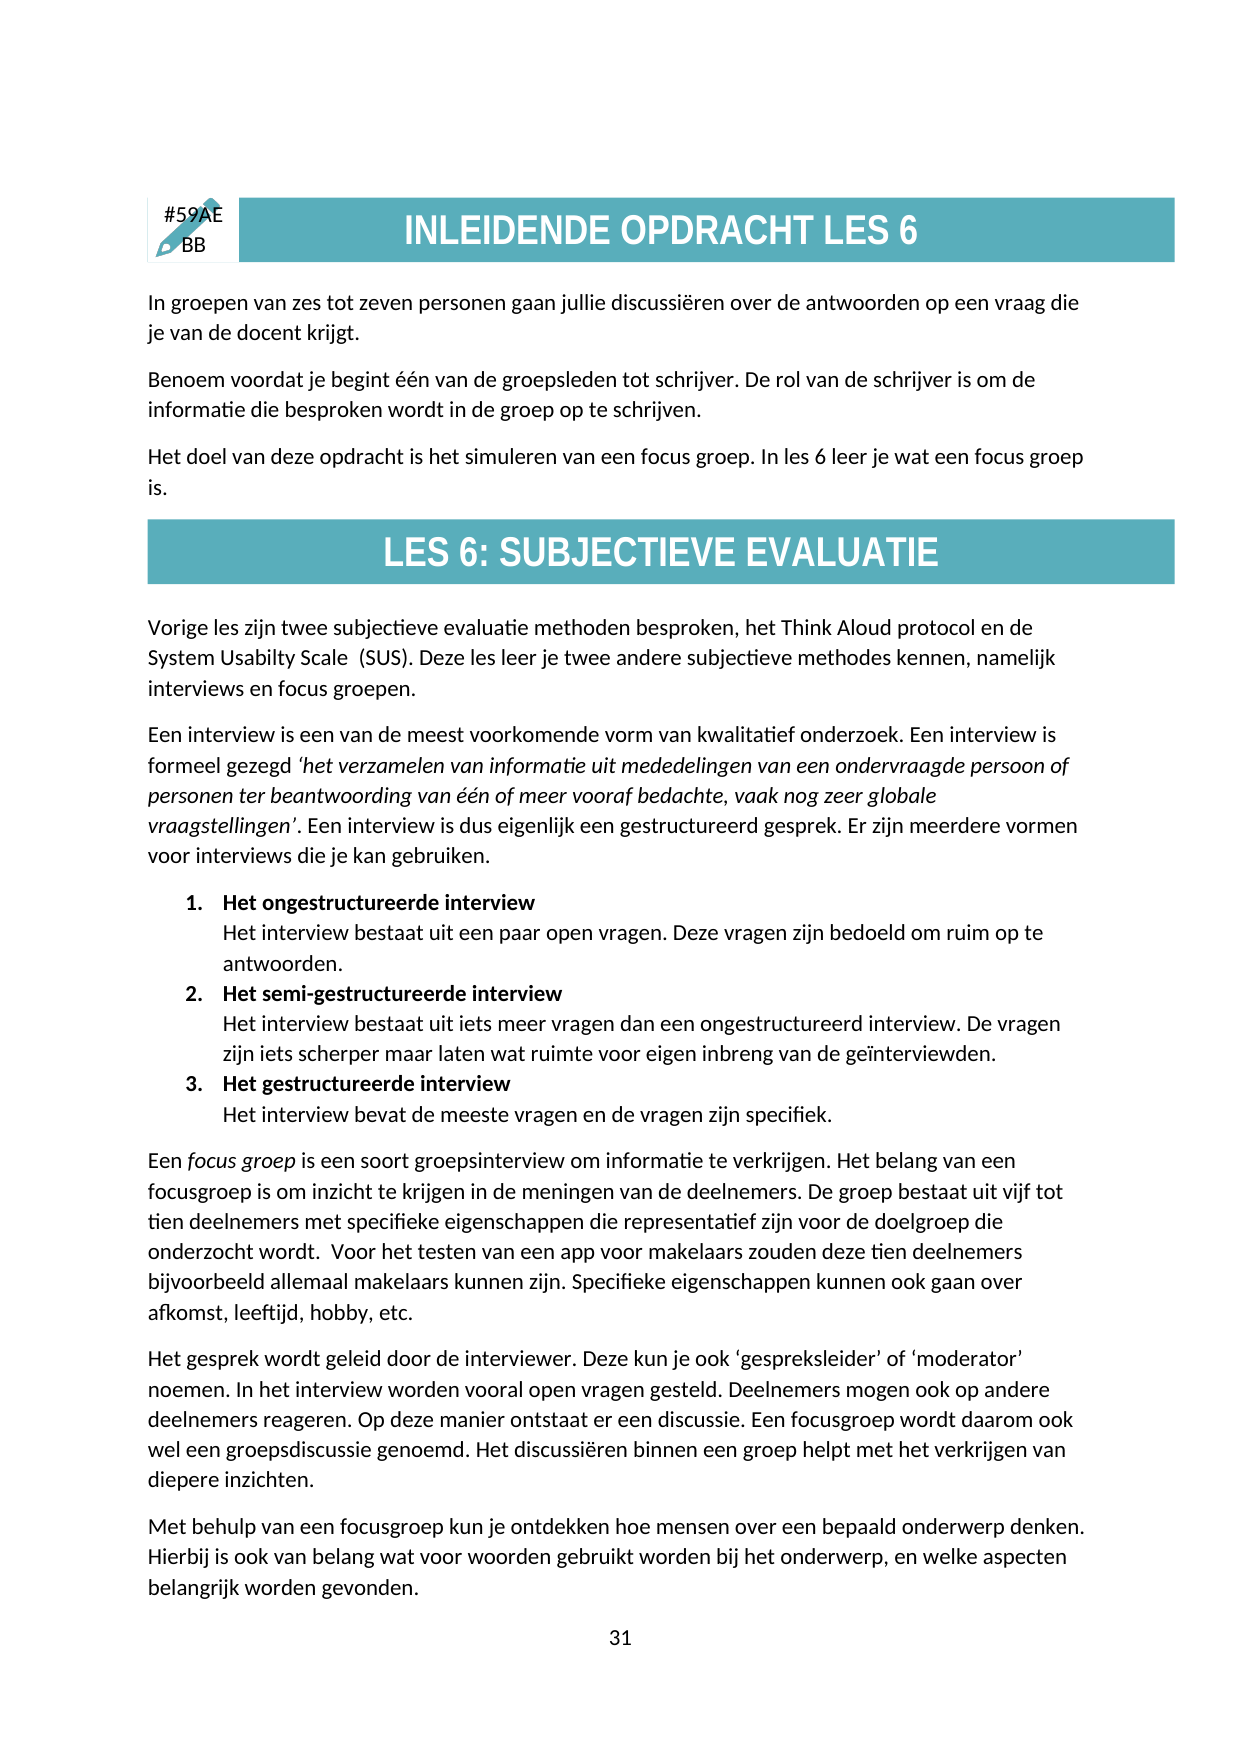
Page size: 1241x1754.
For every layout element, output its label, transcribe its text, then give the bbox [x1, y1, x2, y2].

list Het gestructureerde interview [185, 1069, 1093, 1097]
text Een focus groep is een soort groepsinterview om informatie te verkrijgen. Het belang van een focusgroep is om inzicht te krijgen in de meningen van de deelnemers. De groep bestaat uit vijf tot tien deelnemers met specifieke eigenschappen die representatief zijn voor de doelgroep die onderzocht wordt. Voor het testen van een app voor makelaars zouden deze tien deelnemers bijvoorbeeld allemaal makelaars kunnen zijn. Specifieke eigenschappen kunnen ook gaan over afkomst, leeftijd, hobby, etc. [148, 1147, 1093, 1326]
picture [149, 192, 226, 264]
list Het ongestructureerde interview [185, 888, 1093, 916]
list Het interview bestaat uit iets meer vragen dan een ongestructureerd interview. De vragen zijn iets scherper maar laten wat ruimte voor eigen inbreng van de geïnterviewden. [223, 1009, 1093, 1067]
text Benoem voordat je begint één van de groepsleden tot schrijver. De rol van de schrijver is om de informatie die besproken wordt in de groep op te schrijven. [148, 365, 1093, 423]
list Het interview bestaat uit een paar open vragen. Deze vragen zijn bedoeld om ruim op te antwoorden. [223, 918, 1093, 977]
text Met behulp van een focusgroep kun je ontdekken hoe mensen over een bepaald onderwerp denken. Hierbij is ook van belang wat voor woorden gebruikt worden bij het onderwerp, en welke aspecten belangrijk worden gevonden. [148, 1512, 1093, 1601]
text Het gesprek wordt geleid door de interviewer. Deze kun je ook ‘gespreksleider’ of ‘moderator’ noemen. In het interview worden vooral open vragen gesteld. Deelnemers mogen ook op andere deelnemers reageren. Op deze manier ontstaat er een discussie. Een focusgroep wordt daarom ook wel een groepsdiscussie genoemd. Het discussiëren binnen een groep helpt met het verkrijgen van diepere inzichten. [148, 1344, 1093, 1493]
text Het doel van deze opdracht is het simuleren van een focus groep. In les 6 leer je wat een focus groep is. [148, 442, 1093, 501]
list Het semi-gestructureerde interview [185, 979, 1093, 1007]
list Het interview bevat de meeste vragen en de vragen zijn specifiek. [223, 1100, 1093, 1128]
text In groepen van zes tot zeven personen gaan jullie discussiëren over de antwoorden op een vraag die je van de docent krijgt. [148, 288, 1093, 346]
text Een interview is een van de meest voorkomende vorm van kwalitatief onderzoek. Een interview is formeel gezegd ‘het verzamelen van informatie uit mededelingen van een ondervraagde persoon of personen ter beantwoording van één of meer vooraf bedachte, vaak nog zeer globale vraagstellingen’. Een interview is dus eigenlijk een gestructureerd gesprek. Er zijn meerdere vormen voor interviews die je kan gebruiken. [148, 721, 1093, 869]
text Vorige les zijn twee subjectieve evaluatie methoden besproken, het Think Aloud protocol en de System Usabilty Scale (SUS). Deze les leer je twee andere subjectieve methodes kennen, namelijk interviews en focus groepen. [148, 613, 1093, 702]
